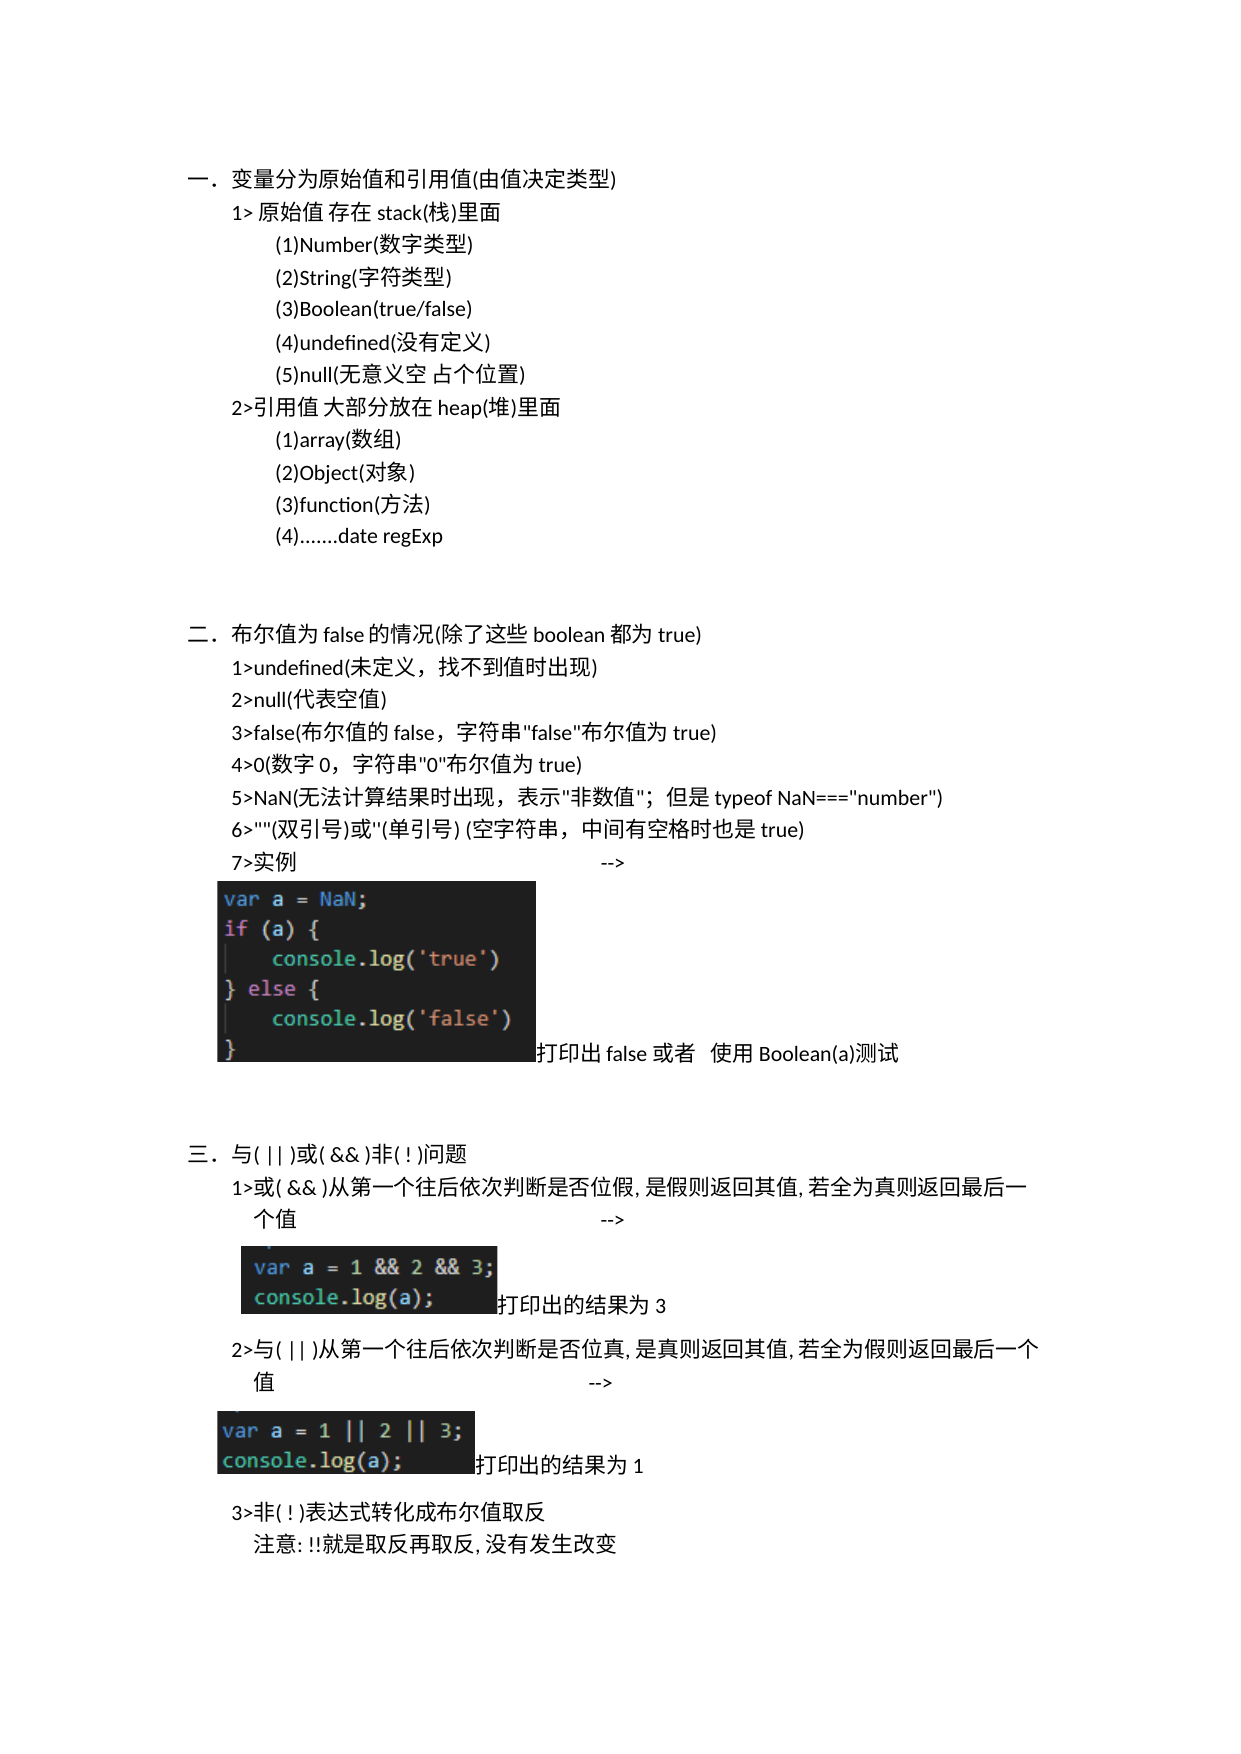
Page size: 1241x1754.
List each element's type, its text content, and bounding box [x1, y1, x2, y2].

list 与( || )从第一个往后依次判断是否位真, 是真则返回其值, 若全为假则返回最后一个 [231, 1332, 1053, 1364]
list 2>引用值 大部分放在heap(堆)里面 [187, 389, 1053, 422]
list 3>非( ! )表达式转化成布尔值取反 [187, 1494, 1053, 1527]
text (3)function(方法) [187, 487, 1053, 519]
list NaN(无法计算结果时出现，表示"非数值"；但是typeof NaN==="number") [187, 779, 1053, 812]
picture [241, 1246, 498, 1314]
list ""(双引号)或''(单引号) (空字符串，中间有空格时也是true) [187, 812, 1053, 844]
text 1> 原始值 存在stack(栈)里面 [187, 194, 1053, 227]
text (2)String(字符类型) [187, 259, 1053, 292]
text (2)Object(对象) [187, 454, 1053, 487]
list null(代表空值) [187, 682, 1053, 714]
picture [217, 1411, 475, 1474]
text 个值 --> [253, 1202, 1053, 1234]
picture [217, 881, 536, 1062]
list 三．与( || )或( && )非( ! )问题 [187, 1137, 1053, 1169]
list 值 --> [231, 1364, 1053, 1397]
text 打印出的结果为3 [187, 1234, 1053, 1332]
list 布尔值为false的情况(除了这些boolean都为true) [187, 617, 1053, 649]
text (3)Boolean(true/false) [187, 292, 1053, 324]
text (4).......date regExp [187, 519, 1053, 552]
text (1)array(数组) [187, 422, 1053, 454]
list 0(数字0，字符串"0"布尔值为true) [187, 747, 1053, 779]
text (1)Number(数字类型) [187, 227, 1053, 259]
list 一．变量分为原始值和引用值(由值决定类型) [187, 162, 1053, 194]
text 1>或( && )从第一个往后依次判断是否位假, 是假则返回其值, 若全为真则返回最后一 [231, 1169, 1053, 1202]
list 7>实例 --> [187, 844, 1053, 877]
text (5)null(无意义空 占个位置) [187, 357, 1053, 389]
list false(布尔值的false，字符串"false"布尔值为true) [187, 714, 1053, 747]
list undefined(未定义，找不到值时出现) [187, 649, 1053, 682]
text (4)undefined(没有定义) [187, 324, 1053, 357]
list 打印出的结果为1 [187, 1397, 1053, 1494]
list 注意: !!就是取反再取反, 没有发生改变 [187, 1527, 1053, 1559]
